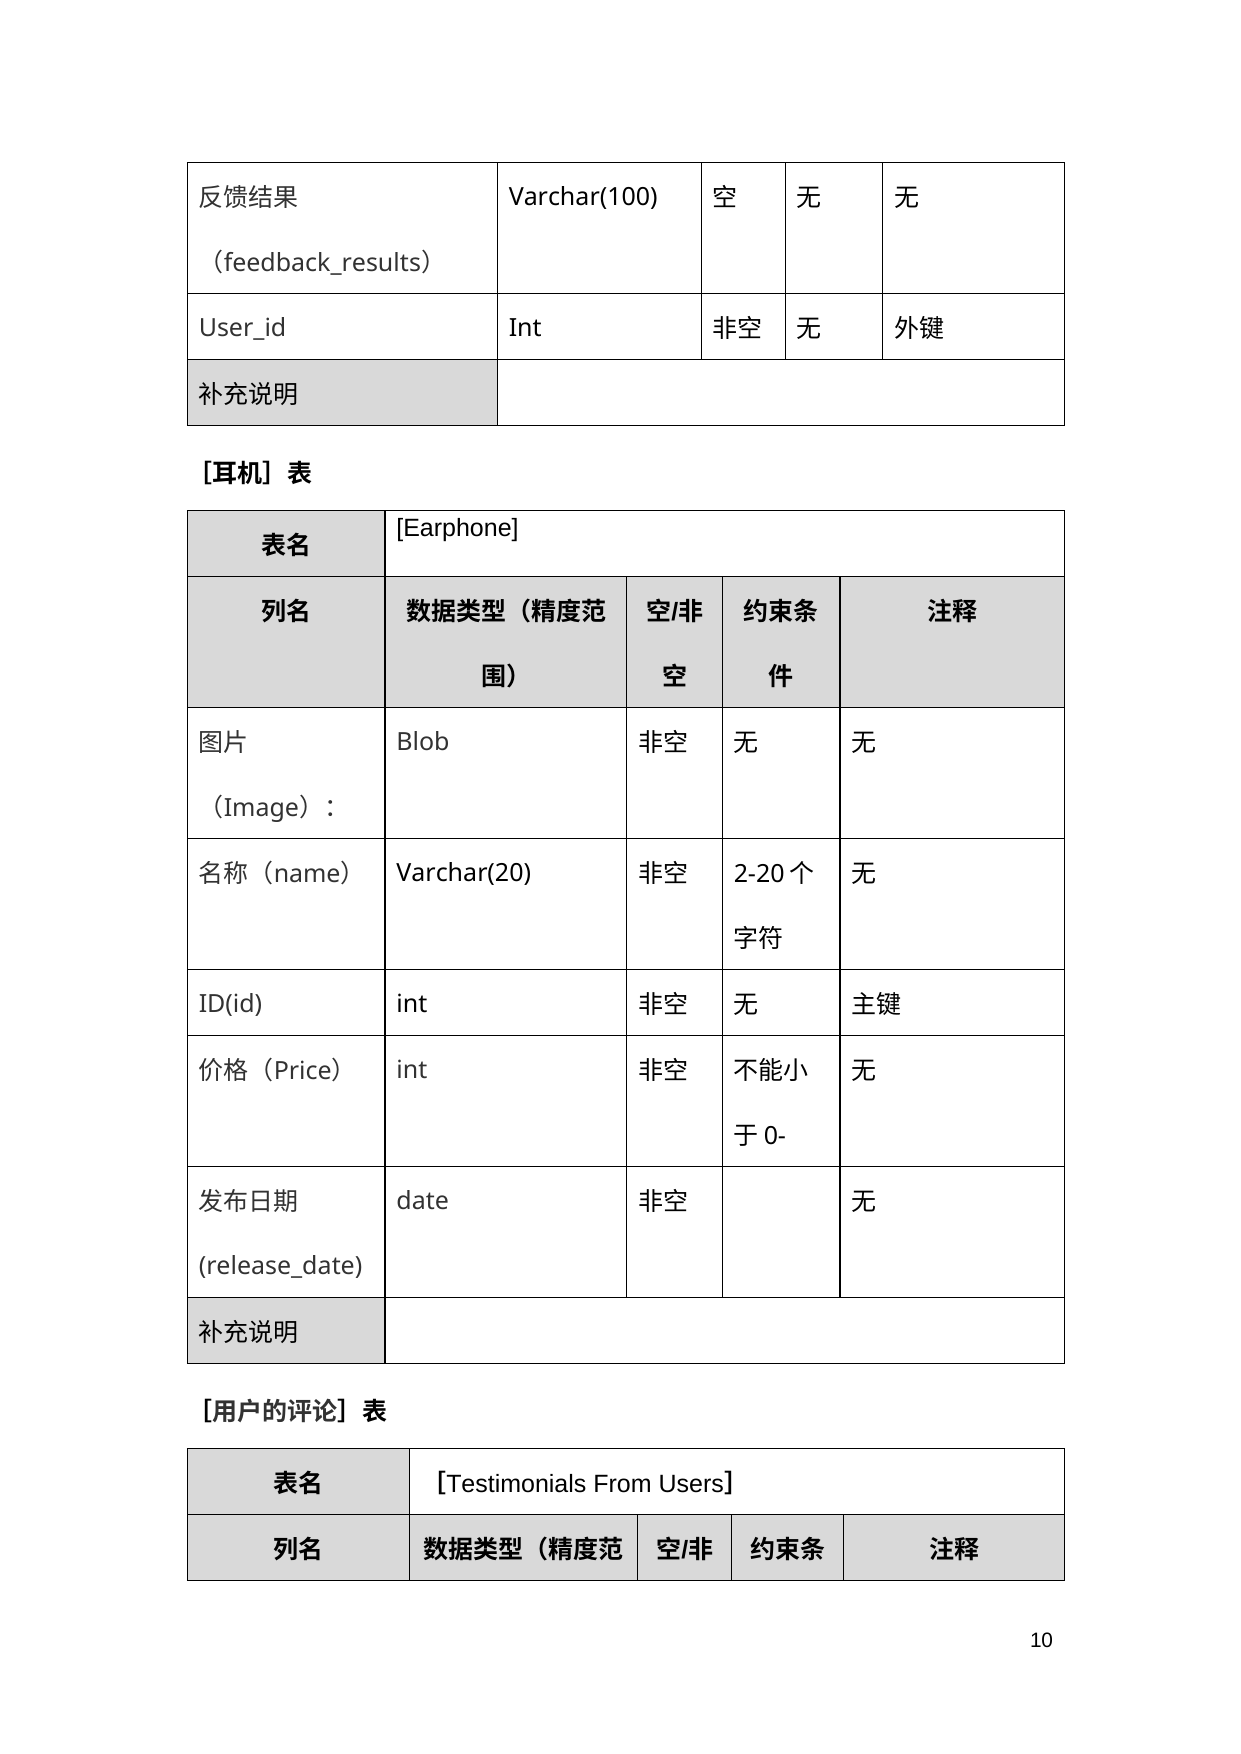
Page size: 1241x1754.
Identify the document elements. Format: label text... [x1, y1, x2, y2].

table_cell 无 [723, 708, 839, 838]
table_cell 数据类型（精度范围） [410, 1515, 637, 1580]
table_cell 无 [841, 1036, 1064, 1166]
table_cell [386, 1298, 1064, 1363]
table_header 表名 [188, 1449, 409, 1514]
table_cell 补充说明 [188, 360, 497, 425]
table_cell 无 [841, 708, 1064, 838]
subtitle ［耳机］表 [187, 439, 1053, 504]
table_cell 非空 [627, 970, 722, 1035]
table_cell 空 [702, 163, 785, 293]
table_cell 约束条件 [723, 577, 839, 707]
table_cell 注释 [844, 1515, 1064, 1580]
table_cell Varchar(20) [386, 839, 626, 969]
table_cell 名称（name） [188, 839, 384, 969]
table_cell [498, 360, 1064, 425]
table_cell [723, 1167, 839, 1297]
table_cell date [386, 1167, 626, 1297]
table_cell 2-20个字符 [723, 839, 839, 969]
table_cell 价格（Price） [188, 1036, 384, 1166]
table_cell Int [498, 294, 701, 359]
table_cell Varchar(100) [498, 163, 701, 293]
table_cell 无 [786, 163, 882, 293]
table_cell 非空 [627, 839, 722, 969]
table_cell 无 [841, 839, 1064, 969]
table_cell 空/非空 [638, 1515, 731, 1580]
table_cell 图片（Image）： [188, 708, 384, 838]
table_cell 发布日期(release_date) [188, 1167, 384, 1297]
table_cell ID(id) [188, 970, 384, 1035]
table_header ［Testimonials From Users］ [410, 1449, 1064, 1514]
table_cell 非空 [627, 1036, 722, 1166]
table_cell 空/非空 [627, 577, 722, 707]
table_cell 外键 [883, 294, 1064, 359]
table_header 表名 [188, 511, 384, 576]
table_cell 无 [883, 163, 1064, 293]
table_cell 反馈结果（feedback_results） [188, 163, 497, 293]
table_cell User_id [188, 294, 497, 359]
table_cell 无 [786, 294, 882, 359]
table_cell Blob [386, 708, 626, 838]
subtitle ［用户的评论］表 [187, 1377, 1053, 1442]
table_header [Earphone] [386, 511, 1064, 576]
table_cell 无 [841, 1167, 1064, 1297]
table_cell 数据类型（精度范围） [386, 577, 626, 707]
table_cell 列名 [188, 1515, 409, 1580]
table_cell 注释 [841, 577, 1064, 707]
table_cell 非空 [702, 294, 785, 359]
table_cell int [386, 1036, 626, 1166]
table_cell int [386, 970, 626, 1035]
table_cell 非空 [627, 1167, 722, 1297]
table_cell 约束条件 [732, 1515, 843, 1580]
table_cell 不能小于0- [723, 1036, 839, 1166]
table_cell 无 [723, 970, 839, 1035]
table_cell 主键 [841, 970, 1064, 1035]
table_cell 列名 [188, 577, 384, 707]
table_cell 补充说明 [188, 1298, 384, 1363]
table_cell 非空 [627, 708, 722, 838]
